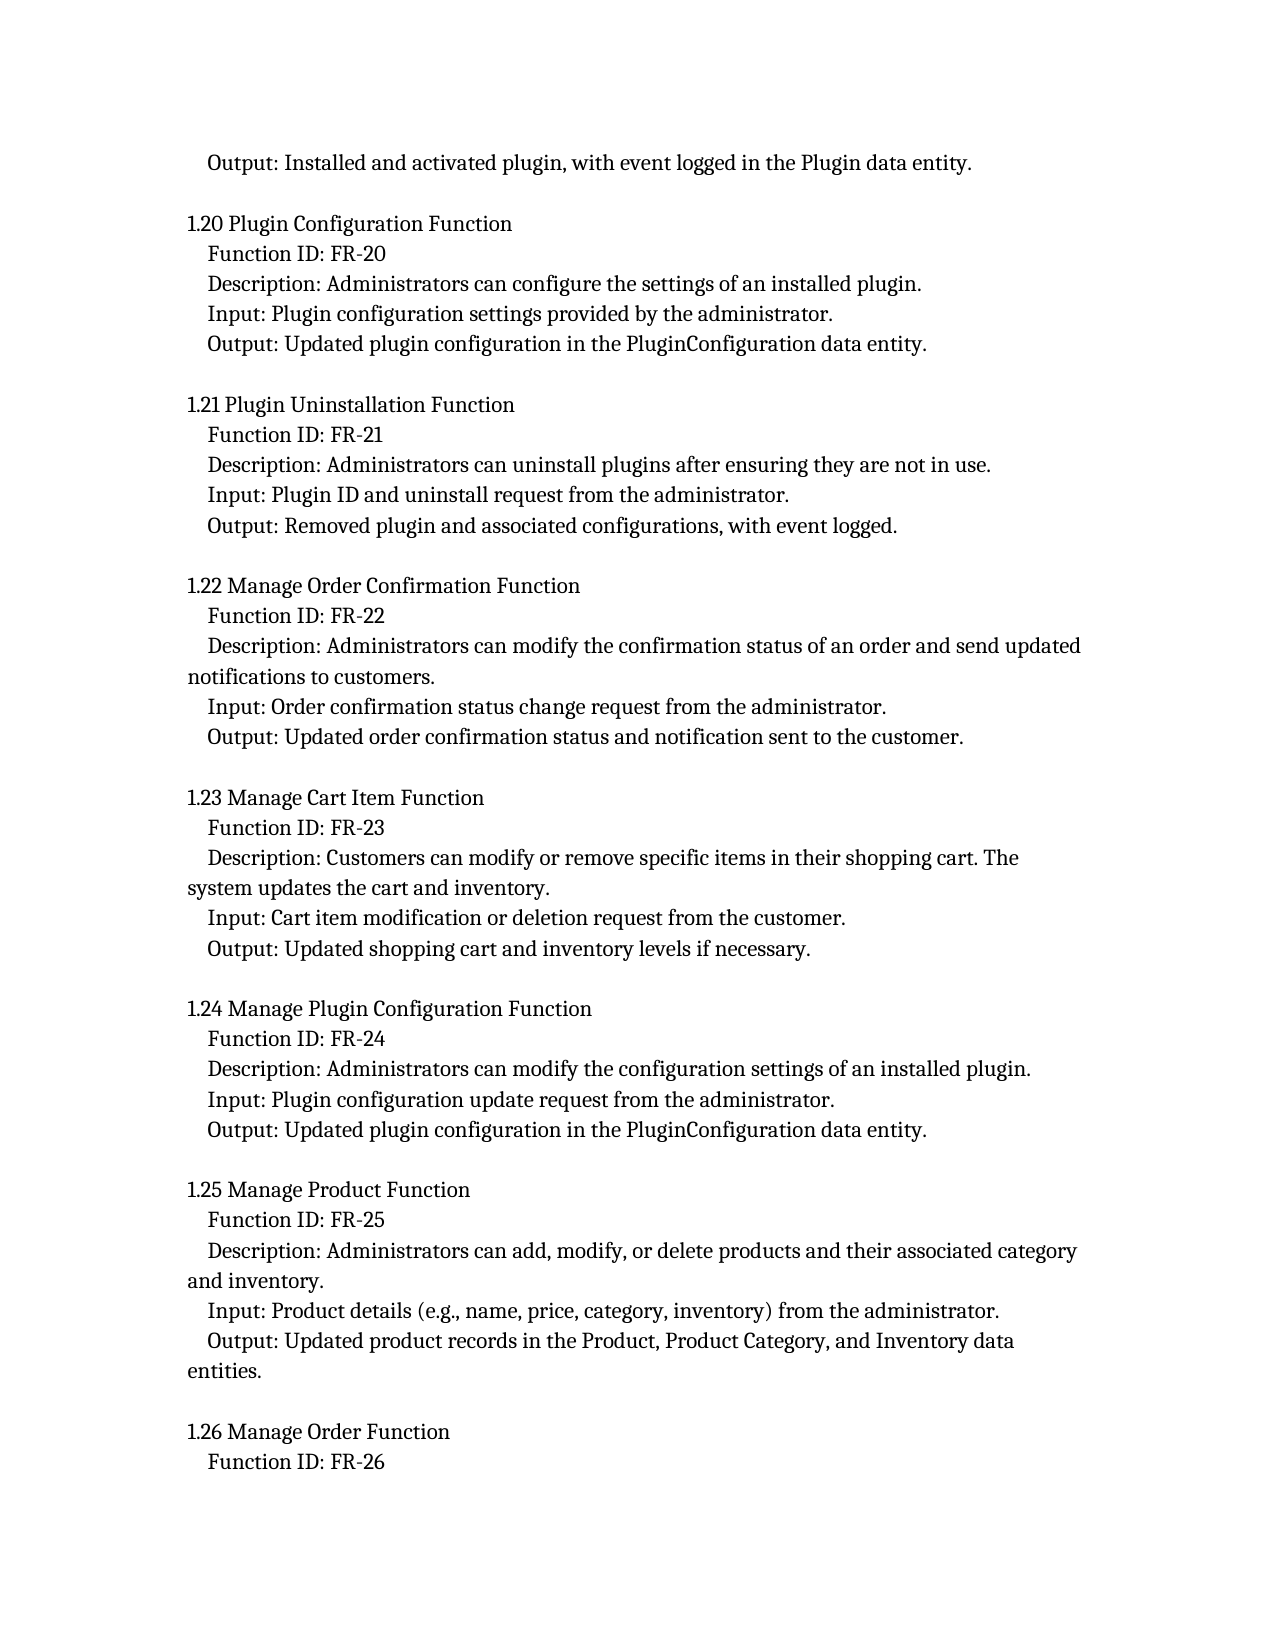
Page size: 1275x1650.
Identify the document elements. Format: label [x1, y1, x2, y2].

text [187, 150, 1087, 1475]
